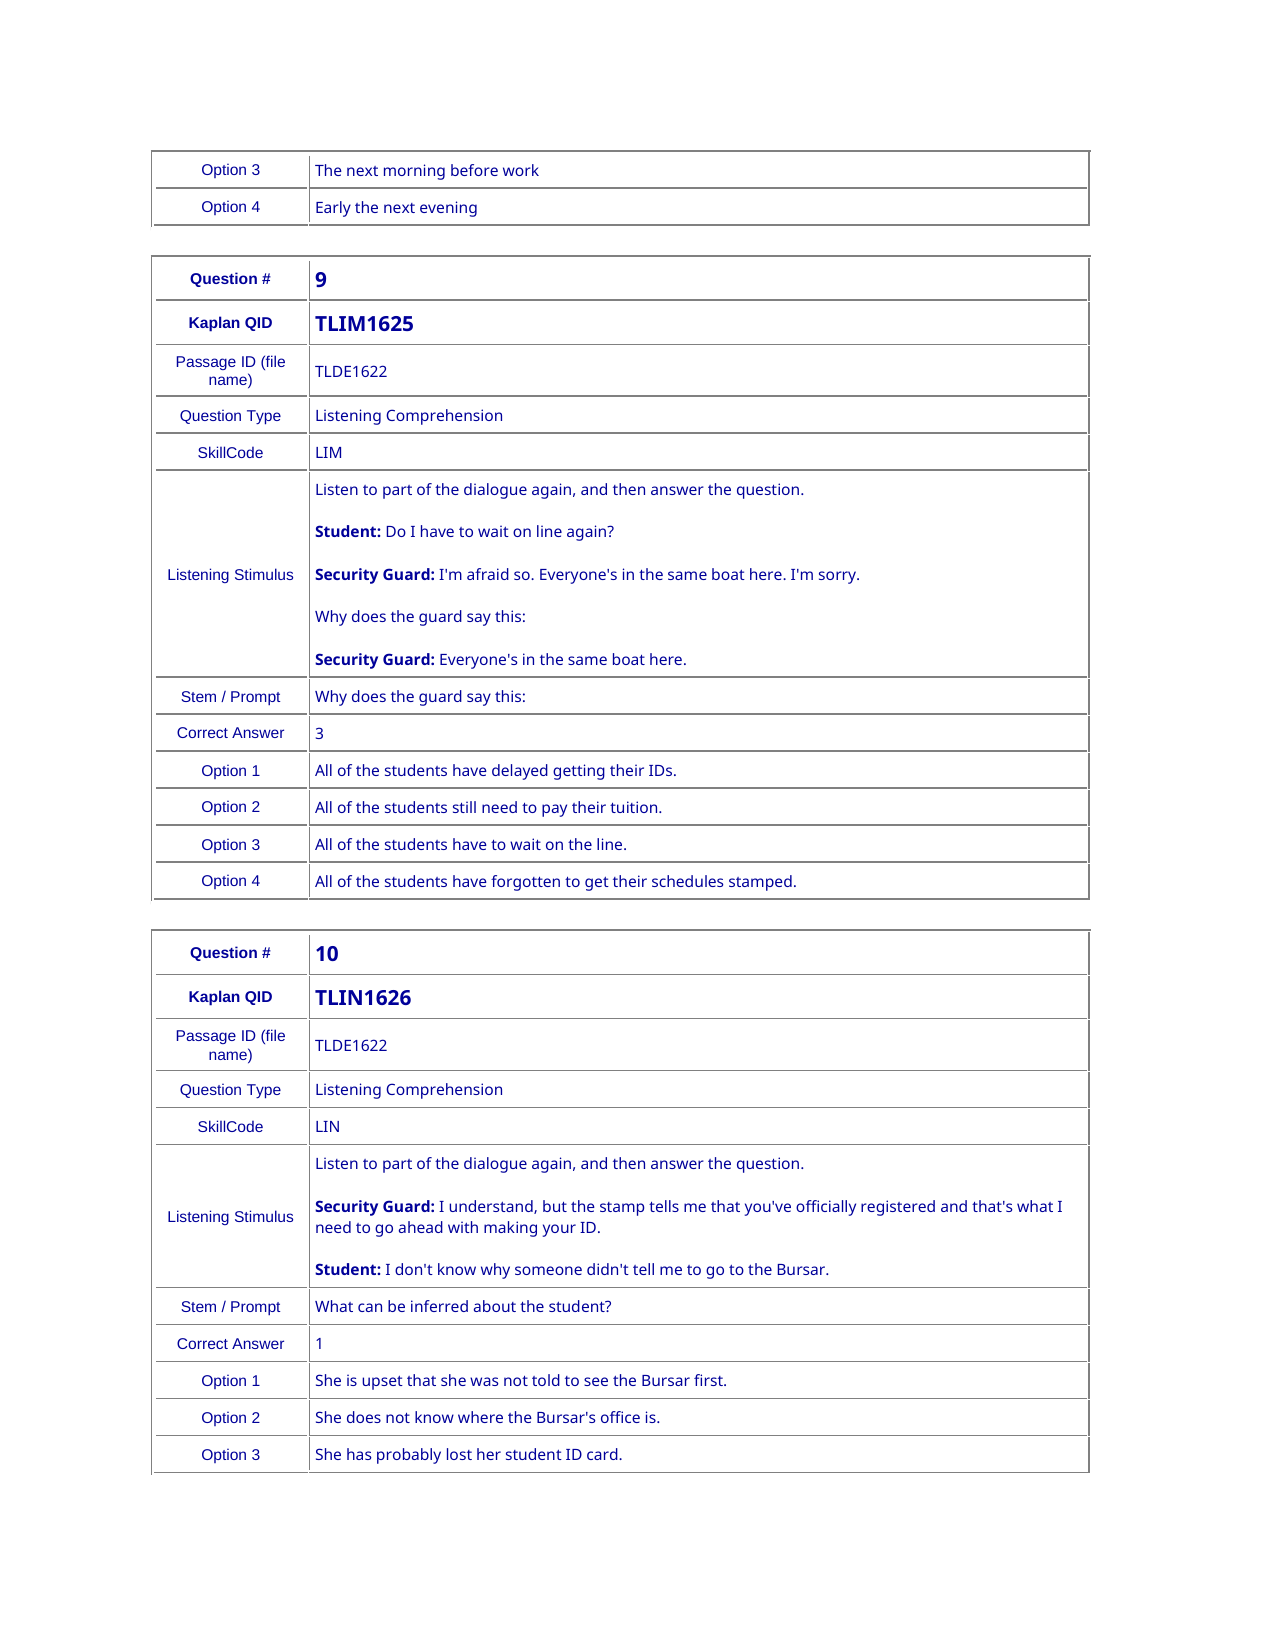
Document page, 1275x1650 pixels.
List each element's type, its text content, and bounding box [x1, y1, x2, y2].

table_cell Listening Comprehension [310, 1070, 1089, 1106]
table_cell All of the students have delayed getting their IDs. [310, 750, 1089, 787]
table_cell Listen to part of the dialogue again, and then answer the question. Security Guard: I understand, but the stamp tells me that you've officially registered and that's what I need to go ahead with making your ID. Student: I don't know why someone didn't tell me to go to the Bursar. [310, 1144, 1089, 1287]
table_cell Stem / Prompt [152, 1287, 308, 1324]
table_cell Listen to part of the dialogue again, and then answer the question. Student: Do I have to wait on line again? Security Guard: I'm afraid so. Everyone's in the same boat here. I'm sorry. Why does the guard say this: Security Guard: Everyone's in the same boat here. [310, 469, 1089, 676]
table_cell Correct Answer [152, 1324, 308, 1361]
table_cell 3 [310, 713, 1089, 750]
table_cell Passage ID (file name) [154, 344, 307, 395]
table_cell Option 4 [154, 187, 308, 224]
table_cell TLIN1626 [310, 974, 1089, 1018]
table_cell What can be inferred about the student? [309, 1287, 1090, 1324]
table_cell Option 2 [154, 787, 307, 824]
table_cell All of the students have forgotten to get their schedules stamped. [309, 861, 1089, 898]
table_cell Stem / Prompt [154, 676, 307, 713]
table_cell Option 4 [154, 861, 308, 898]
table_cell Option 3 [154, 153, 308, 187]
table_cell All of the students have to wait on the line. [310, 824, 1089, 861]
table_cell Listening Stimulus [154, 469, 307, 676]
table_cell SkillCode [154, 1106, 307, 1143]
table_cell Passage ID (file name) [152, 1018, 308, 1069]
table_cell Option 3 [154, 824, 307, 861]
table_cell Listening Comprehension [310, 395, 1089, 432]
table_cell Kaplan QID [154, 974, 307, 1018]
table_cell She has probably lost her student ID card. [309, 1435, 1089, 1472]
table_cell SkillCode [154, 432, 307, 469]
table_cell Why does the guard say this: [310, 676, 1089, 713]
table_cell LIN [310, 1106, 1089, 1143]
table_cell TLIM1625 [310, 299, 1089, 343]
table_cell Early the next evening [309, 187, 1088, 224]
table_cell All of the students still need to pay their tuition. [310, 787, 1089, 824]
table_header 9 [309, 259, 1088, 299]
table_cell The next morning before work [309, 153, 1088, 187]
table_cell TLDE1622 [310, 344, 1089, 395]
table_cell Option 2 [152, 1398, 308, 1434]
table_cell Option 1 [154, 750, 307, 787]
table_header Question # [154, 259, 308, 299]
table_cell She is upset that she was not told to see the Bursar first. [309, 1361, 1090, 1398]
table_header 10 [309, 933, 1088, 973]
table_cell Correct Answer [154, 713, 307, 750]
table_header Question # [154, 933, 308, 973]
table_cell Option 3 [154, 1435, 308, 1472]
table_cell She does not know where the Bursar's office is. [309, 1398, 1090, 1434]
table_cell TLDE1622 [309, 1018, 1090, 1069]
table_cell Question Type [154, 395, 307, 432]
table_cell LIM [310, 432, 1089, 469]
table_cell 1 [309, 1324, 1090, 1361]
table_cell Listening Stimulus [154, 1144, 307, 1287]
table_cell Question Type [154, 1070, 307, 1106]
table_cell Kaplan QID [154, 299, 307, 343]
table_cell Option 1 [152, 1361, 308, 1398]
